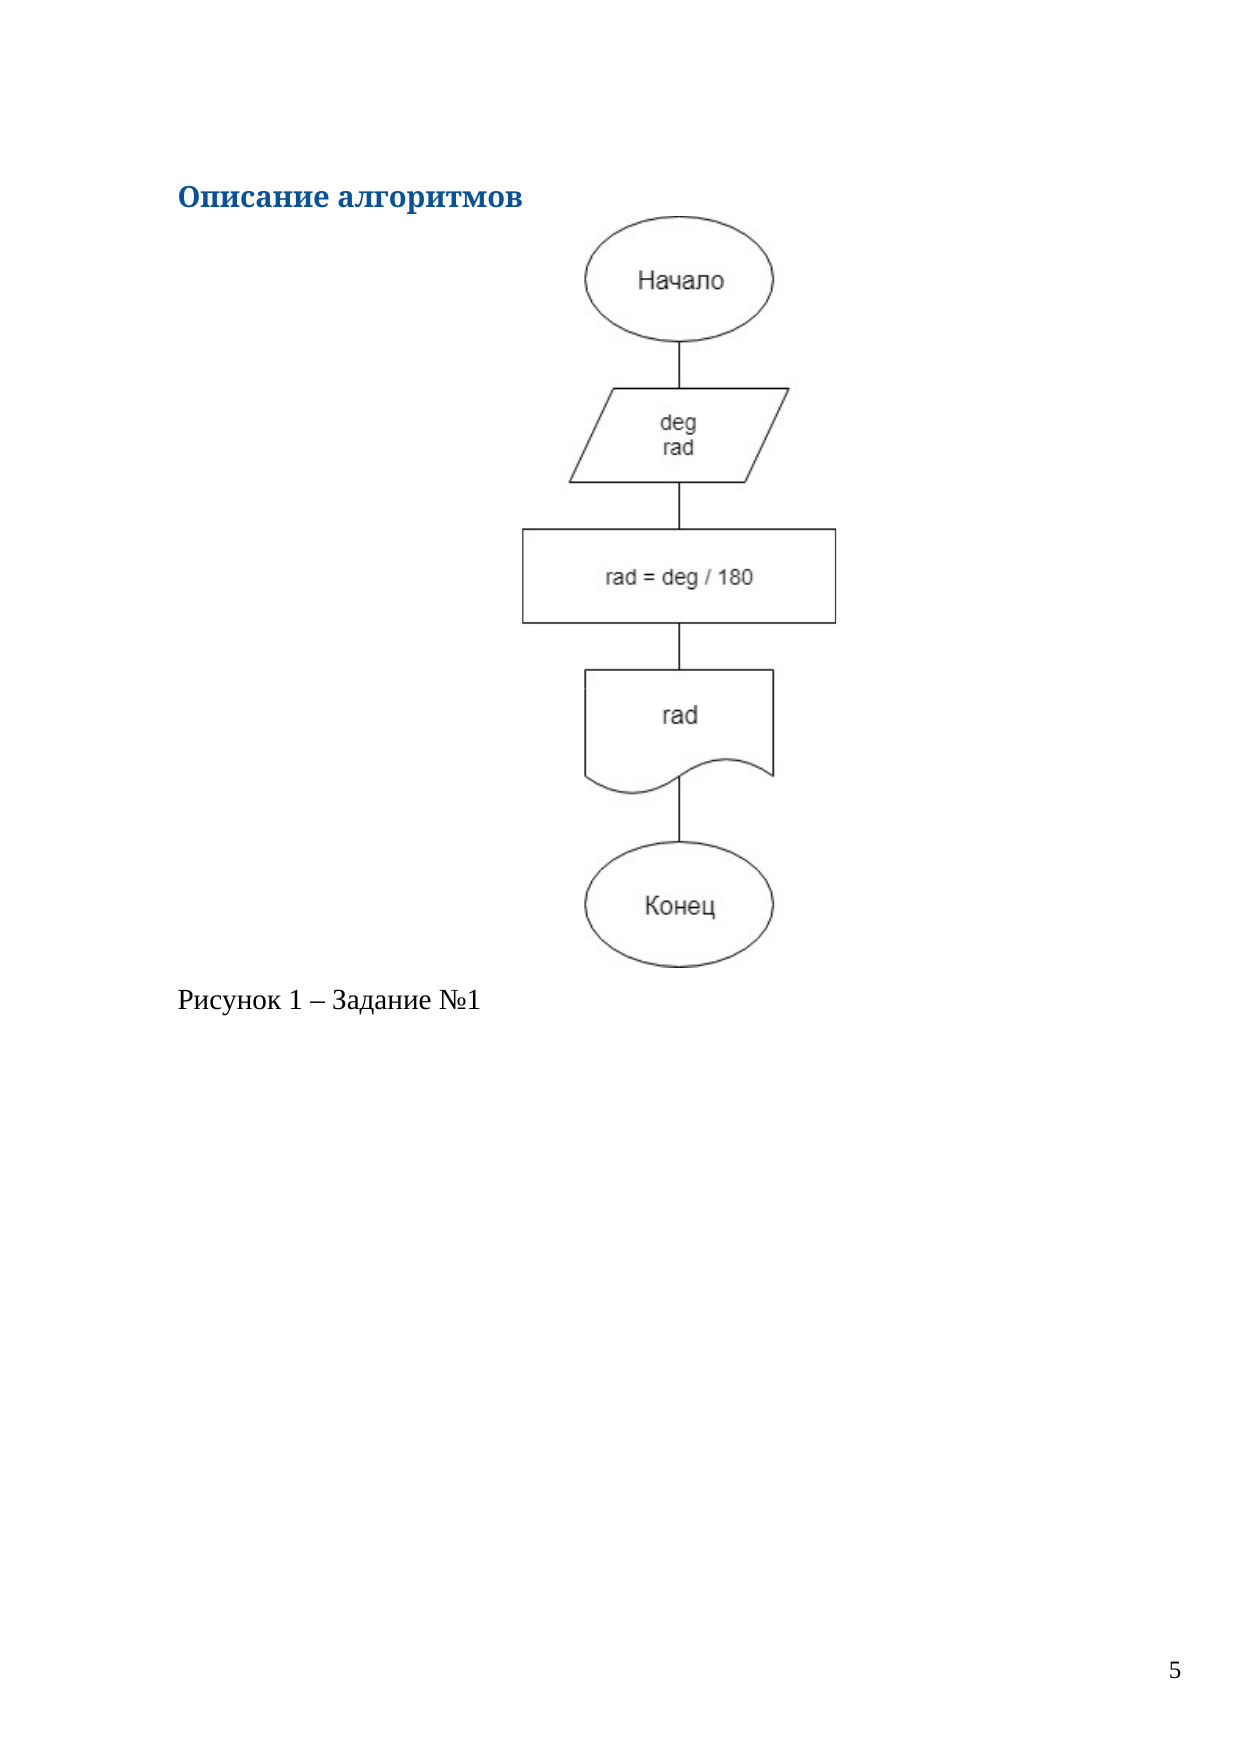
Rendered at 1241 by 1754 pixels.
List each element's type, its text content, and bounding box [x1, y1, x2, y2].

subtitle Описание алгоритмов [177, 177, 1181, 216]
text Рисунок 1 – Задание №1 [177, 982, 1181, 1016]
picture [522, 216, 837, 968]
